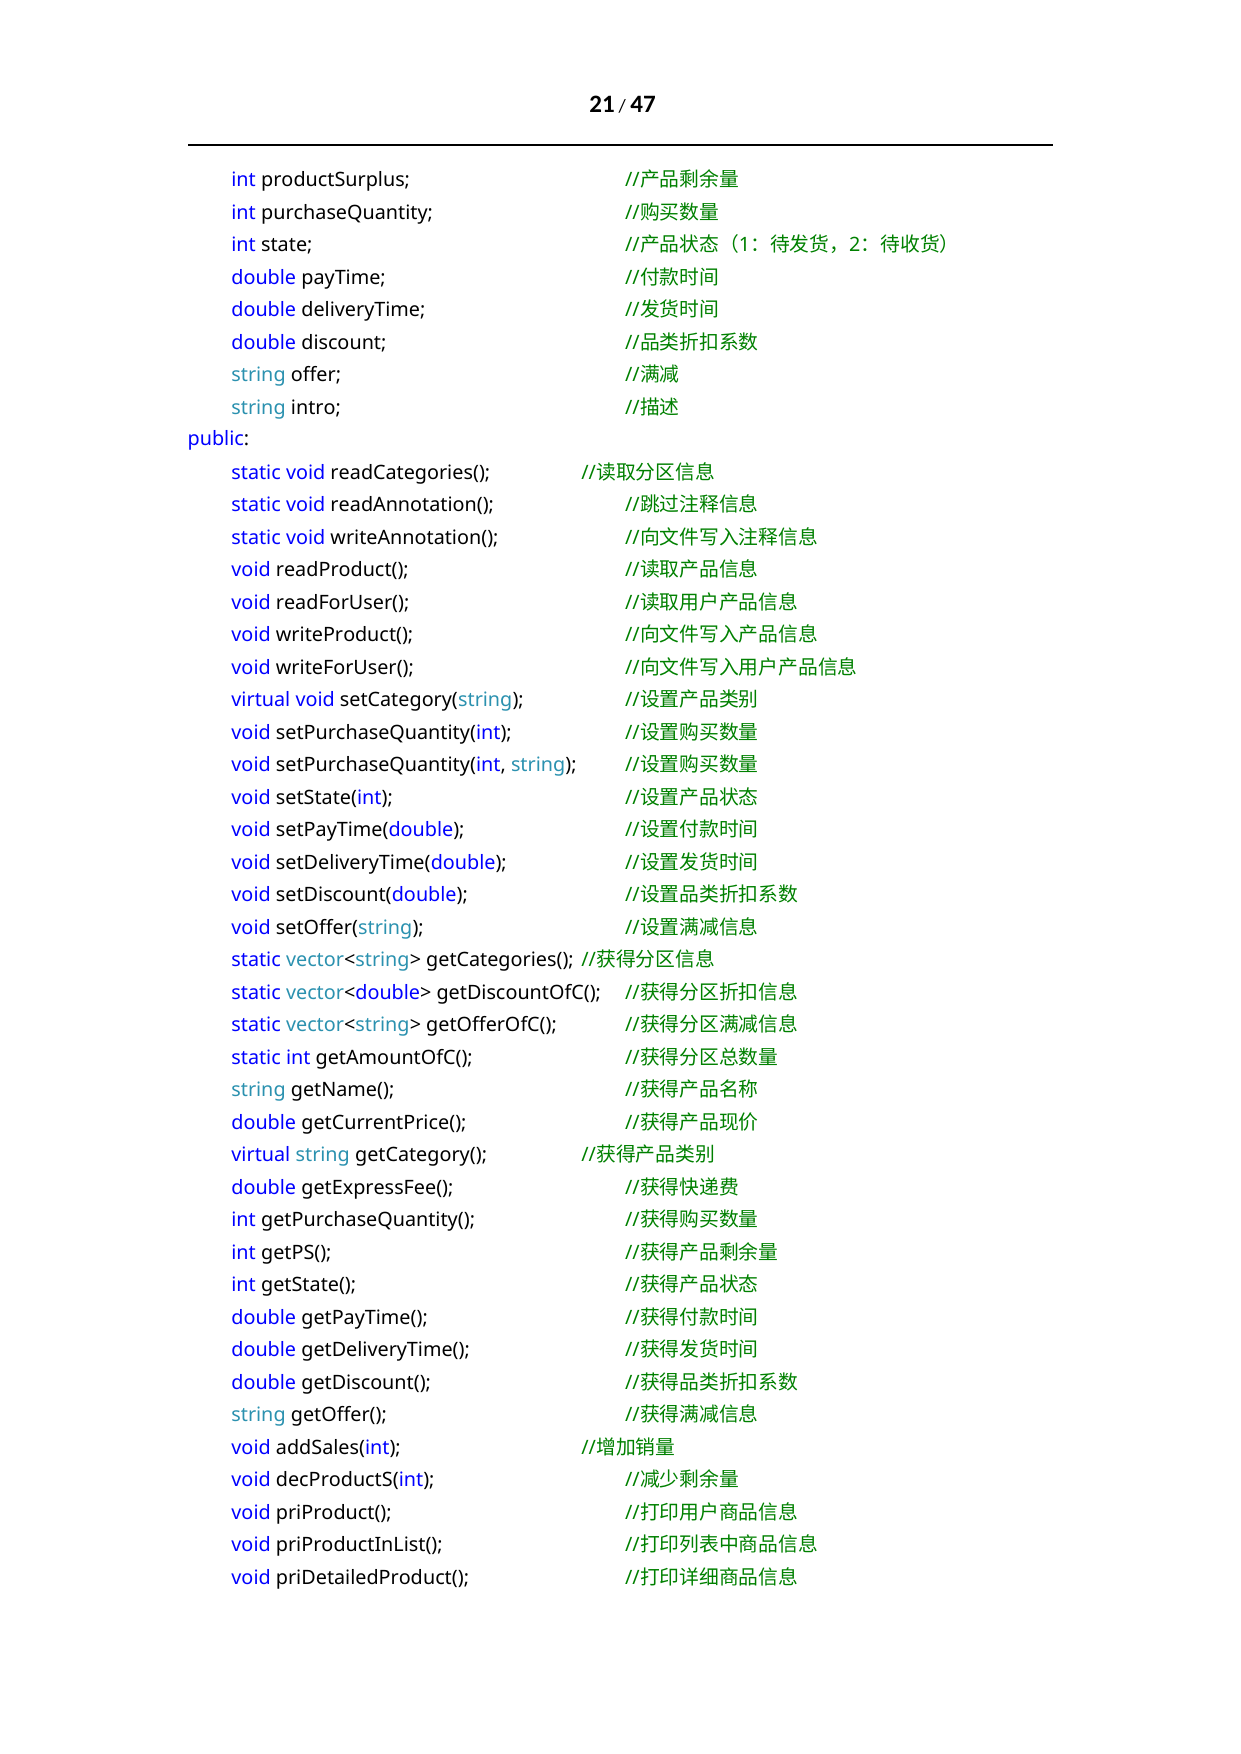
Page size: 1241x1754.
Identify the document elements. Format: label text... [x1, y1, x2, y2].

text double discount; //品类折扣系数 [187, 324, 1053, 357]
text void priProductInList(); //打印列表中商品信息 [187, 1527, 1053, 1559]
text static void readCategories(); //读取分区信息 [187, 454, 1053, 487]
text void decProductS(int); //减少剩余量 [187, 1462, 1053, 1494]
text string getOffer(); //获得满减信息 [187, 1397, 1053, 1429]
text void priDetailedProduct(); //打印详细商品信息 [187, 1559, 1053, 1592]
text virtual string getCategory(); //获得产品类别 [187, 1137, 1053, 1169]
text string offer; //满减 [187, 357, 1053, 389]
text double getExpressFee(); //获得快递费 [187, 1169, 1053, 1202]
text void setPurchaseQuantity(int, string); //设置购买数量 [187, 747, 1053, 779]
text void priProduct(); //打印用户商品信息 [187, 1494, 1053, 1527]
text int purchaseQuantity; //购买数量 [187, 194, 1053, 227]
text double payTime; //付款时间 [187, 259, 1053, 292]
text void setOffer(string); //设置满减信息 [187, 909, 1053, 942]
text static vector<string> getCategories(); //获得分区信息 [187, 942, 1053, 974]
text static vector<string> getOfferOfC(); //获得分区满减信息 [187, 1007, 1053, 1039]
text int state; //产品状态（1：待发货，2：待收货） [187, 227, 1053, 259]
text int getState(); //获得产品状态 [187, 1267, 1053, 1299]
text int productSurplus; //产品剩余量 [187, 162, 1053, 194]
text virtual void setCategory(string); //设置产品类别 [187, 682, 1053, 714]
text static void writeAnnotation(); //向文件写入注释信息 [187, 519, 1053, 552]
text public: [187, 422, 1053, 454]
text double getDiscount(); //获得品类折扣系数 [187, 1364, 1053, 1397]
text static vector<double> getDiscountOfC(); //获得分区折扣信息 [187, 974, 1053, 1007]
text double getDeliveryTime(); //获得发货时间 [187, 1332, 1053, 1364]
text double getPayTime(); //获得付款时间 [187, 1299, 1053, 1332]
text double deliveryTime; //发货时间 [187, 292, 1053, 324]
text void writeForUser(); //向文件写入用户产品信息 [187, 649, 1053, 682]
text void setDeliveryTime(double); //设置发货时间 [187, 844, 1053, 877]
text int getPurchaseQuantity(); //获得购买数量 [187, 1202, 1053, 1234]
text void readForUser(); //读取用户产品信息 [187, 584, 1053, 617]
text void setPurchaseQuantity(int); //设置购买数量 [187, 714, 1053, 747]
text double getCurrentPrice(); //获得产品现价 [187, 1104, 1053, 1137]
text static void readAnnotation(); //跳过注释信息 [187, 487, 1053, 519]
text static int getAmountOfC(); //获得分区总数量 [187, 1039, 1053, 1072]
text void writeProduct(); //向文件写入产品信息 [187, 617, 1053, 649]
text void setPayTime(double); //设置付款时间 [187, 812, 1053, 844]
text void setDiscount(double); //设置品类折扣系数 [187, 877, 1053, 909]
text int getPS(); //获得产品剩余量 [187, 1234, 1053, 1267]
text void addSales(int); //增加销量 [187, 1429, 1053, 1462]
text void readProduct(); //读取产品信息 [187, 552, 1053, 584]
text void setState(int); //设置产品状态 [187, 779, 1053, 812]
text string getName(); //获得产品名称 [187, 1072, 1053, 1104]
text string intro; //描述 [187, 389, 1053, 422]
